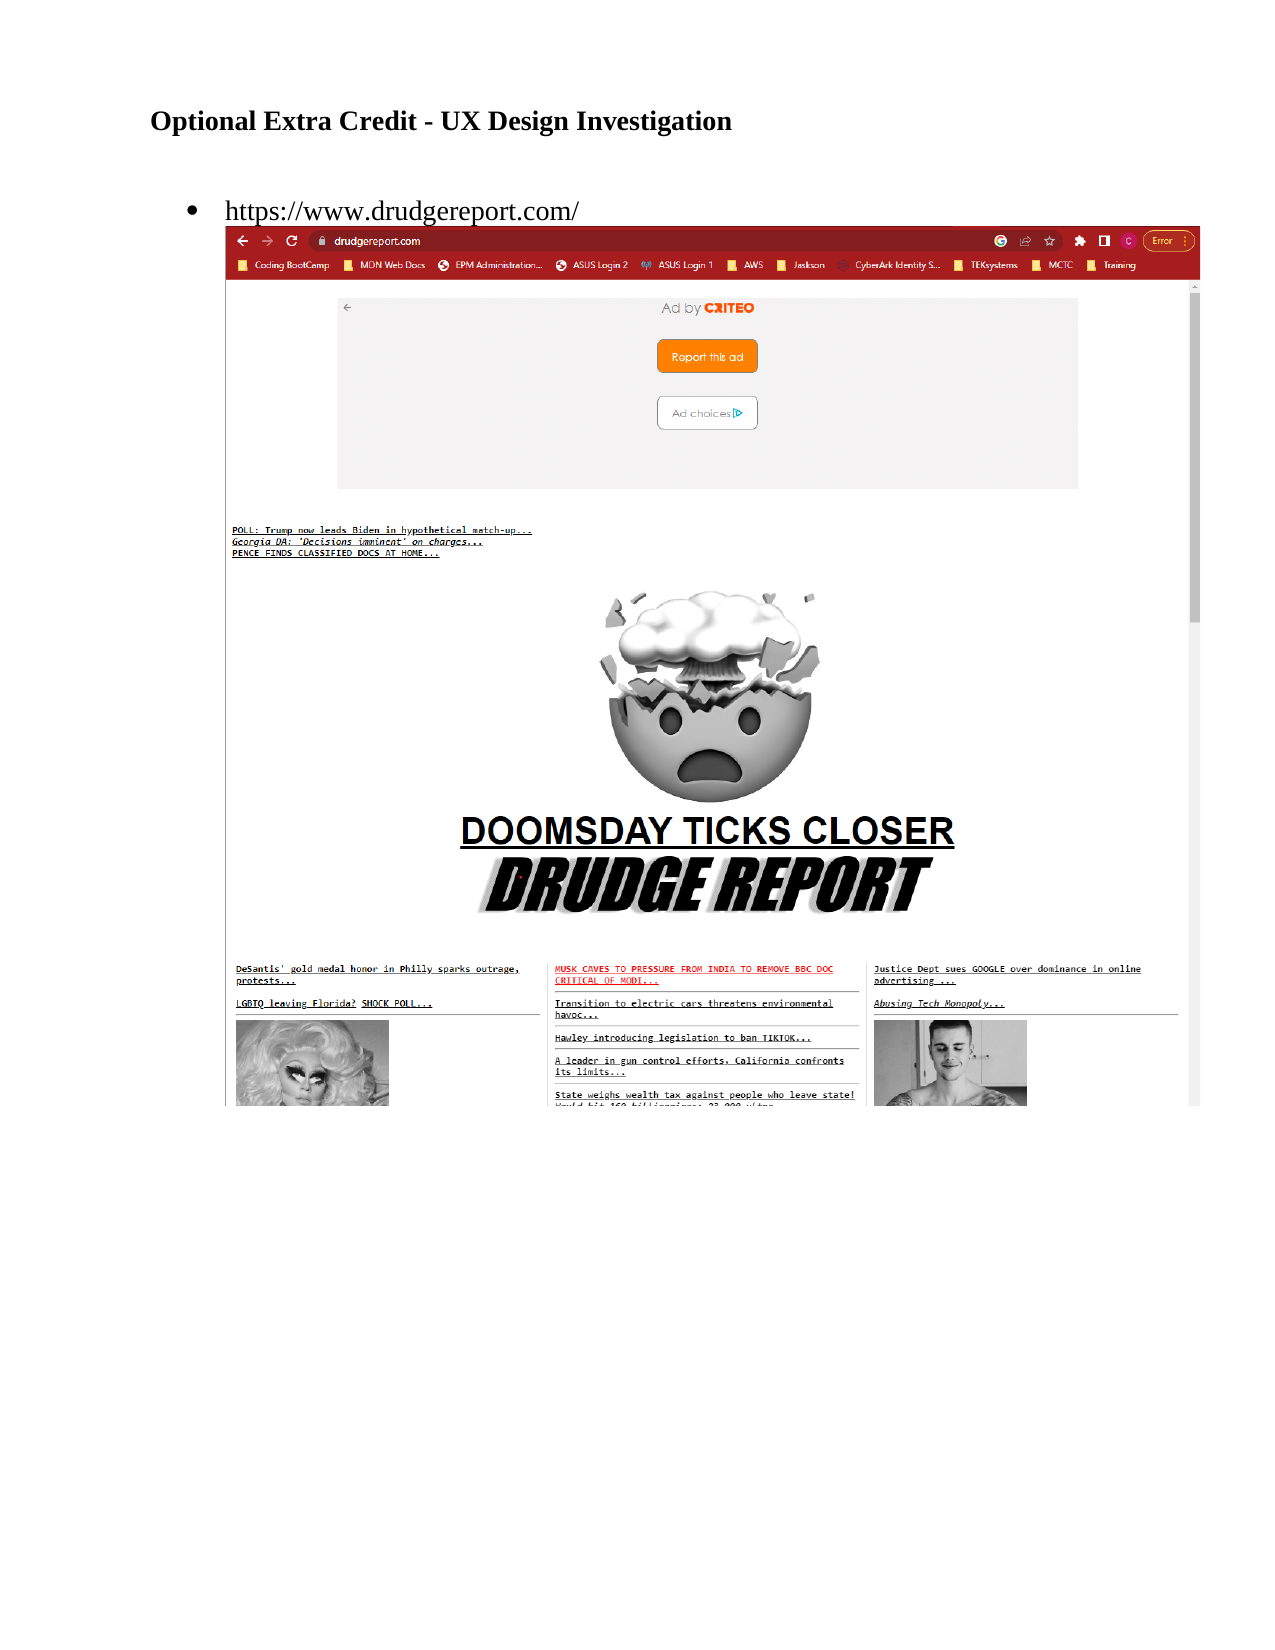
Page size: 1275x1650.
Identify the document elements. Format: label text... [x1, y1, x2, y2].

picture [225, 226, 1200, 1106]
